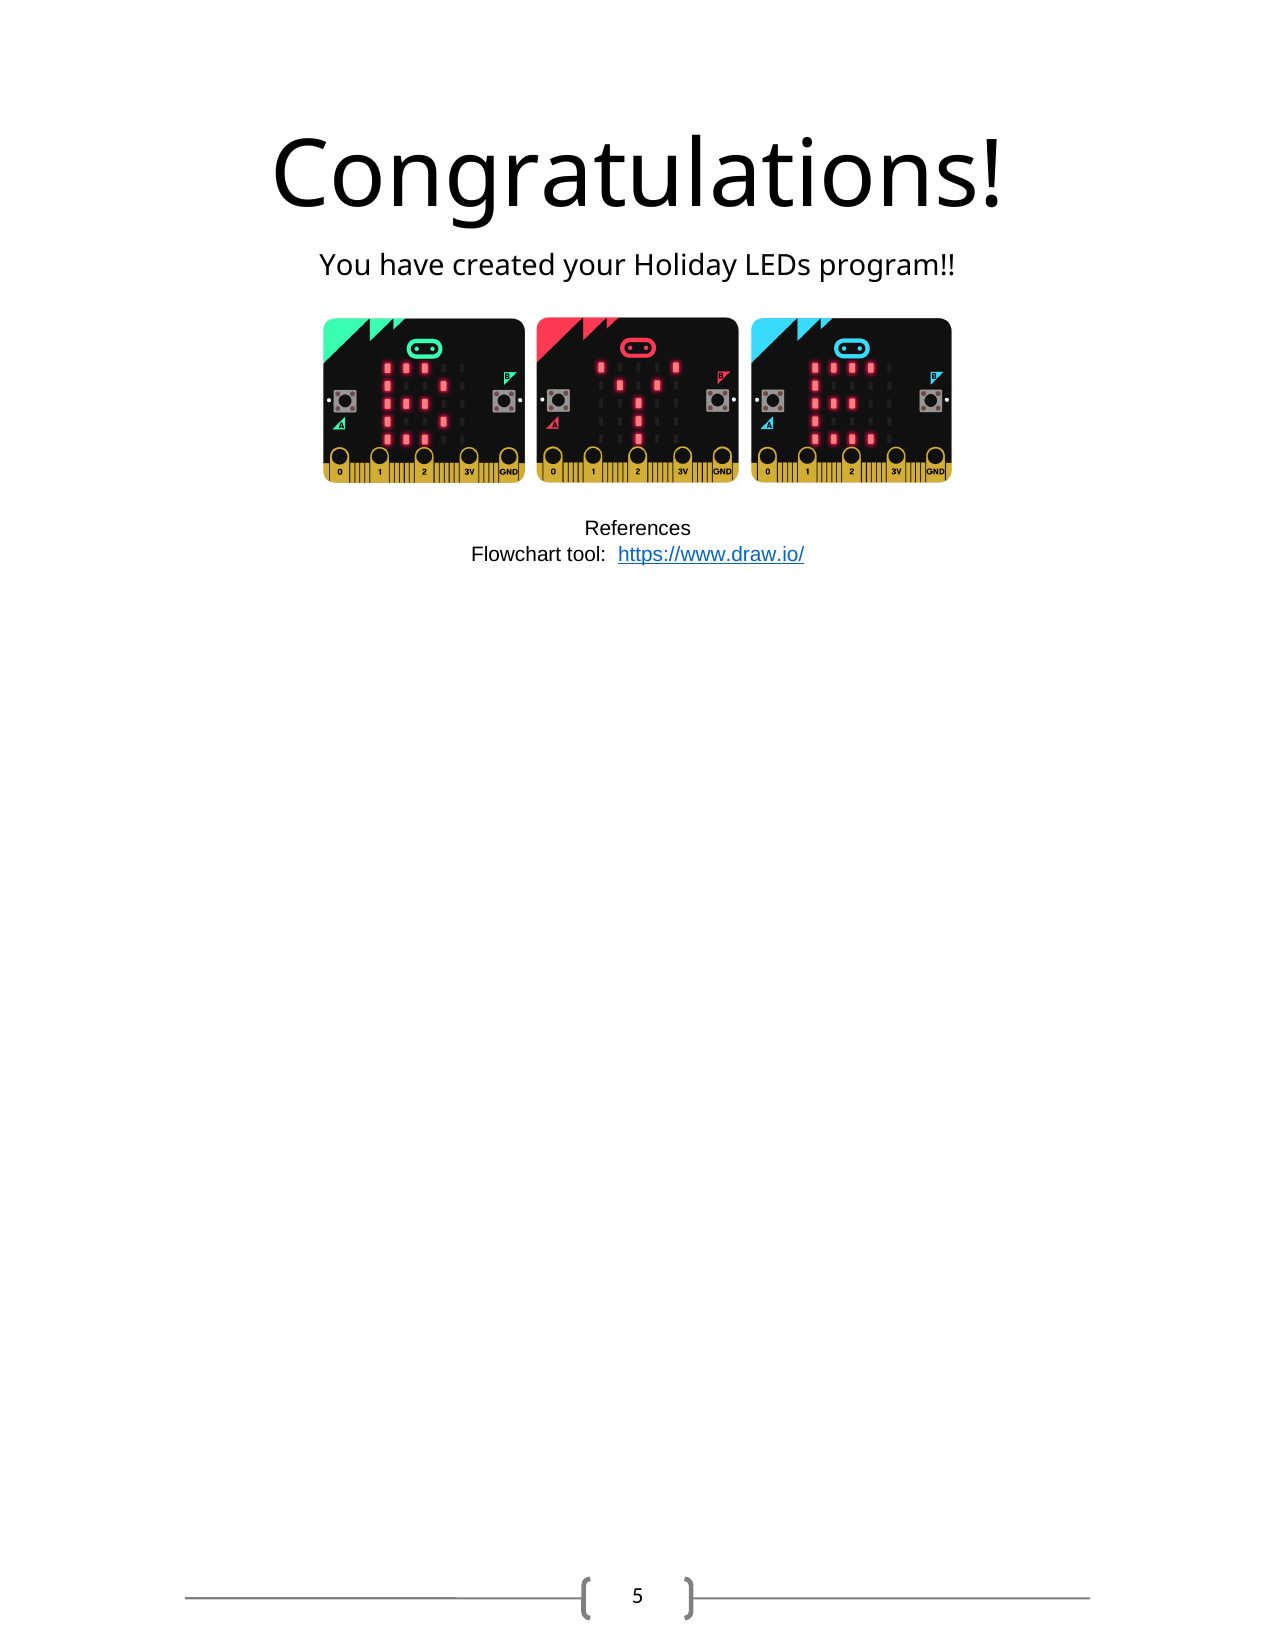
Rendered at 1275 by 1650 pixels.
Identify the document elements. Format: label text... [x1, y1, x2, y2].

text Flowchart tool: https://www.draw.io/ [75, 542, 1200, 566]
text Congratulations! [75, 106, 1200, 234]
picture [750, 318, 953, 484]
text You have created your Holiday LEDs program!! [75, 244, 1200, 284]
picture [536, 317, 740, 484]
text References [75, 516, 1200, 540]
picture [322, 317, 526, 484]
